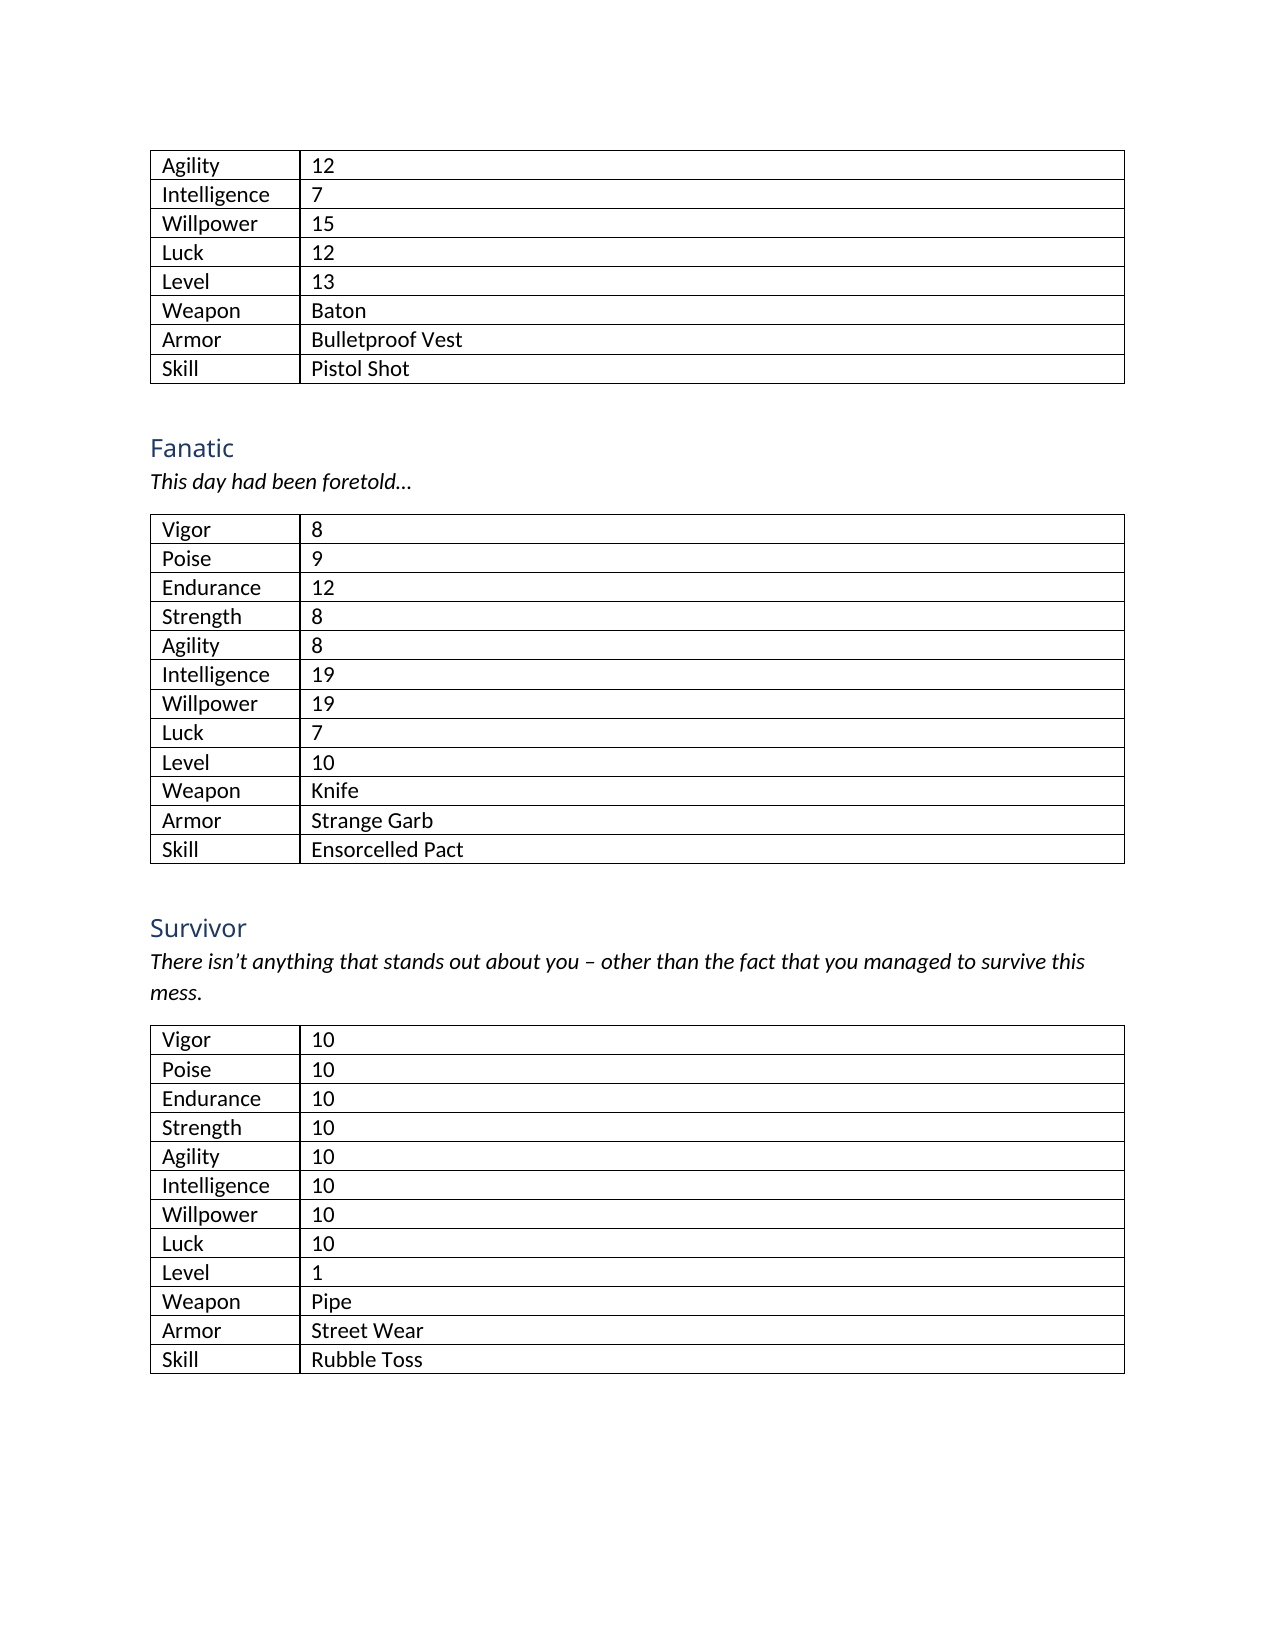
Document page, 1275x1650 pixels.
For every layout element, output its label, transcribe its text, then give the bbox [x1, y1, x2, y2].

table_cell 10 [301, 1084, 1124, 1112]
table_cell Weapon [151, 777, 299, 805]
table_cell Strange Garb [301, 806, 1124, 834]
table_cell 15 [301, 209, 1124, 237]
table_cell Weapon [151, 1287, 299, 1315]
table_cell 1 [301, 1258, 1124, 1286]
table_cell Strength [151, 602, 299, 630]
table_cell 8 [301, 631, 1124, 659]
table_cell Luck [151, 719, 299, 747]
table_cell 7 [301, 180, 1124, 208]
table_cell Armor [151, 806, 299, 834]
table_cell Skill [151, 355, 299, 382]
table_cell Level [151, 267, 299, 295]
table_cell Willpower [151, 209, 299, 237]
table_cell 9 [301, 544, 1124, 572]
table_header Vigor [151, 515, 299, 543]
table_cell Level [151, 1258, 299, 1286]
table_cell Street Wear [301, 1316, 1124, 1344]
subtitle Fanatic [150, 430, 1125, 464]
table_cell Intelligence [151, 180, 299, 208]
table_cell Armor [151, 1316, 299, 1344]
table_header 10 [301, 1026, 1124, 1054]
table_cell 10 [301, 1055, 1124, 1083]
table_cell 10 [301, 748, 1124, 776]
table_cell 10 [301, 1171, 1124, 1199]
table_cell Poise [151, 544, 299, 572]
table_cell Luck [151, 1229, 299, 1257]
table_header Vigor [151, 1026, 299, 1054]
table_header 8 [301, 515, 1124, 543]
table_cell 10 [301, 1113, 1124, 1141]
table_cell Weapon [151, 296, 299, 324]
subtitle Survivor [150, 911, 1125, 945]
table_cell Skill [151, 1345, 299, 1373]
table_cell Bulletproof Vest [301, 325, 1124, 353]
table_cell Skill [151, 835, 299, 863]
table_cell 12 [301, 573, 1124, 601]
table_cell Intelligence [151, 1171, 299, 1199]
table_cell Agility [151, 151, 299, 179]
table_cell 10 [301, 1229, 1124, 1257]
table_cell Willpower [151, 690, 299, 717]
table_cell Endurance [151, 1084, 299, 1112]
table_cell Luck [151, 238, 299, 266]
table_cell Agility [151, 631, 299, 659]
table_cell Level [151, 748, 299, 776]
table_cell 12 [301, 238, 1124, 266]
table_cell 13 [301, 267, 1124, 295]
table_cell 10 [301, 1142, 1124, 1170]
table_cell Endurance [151, 573, 299, 601]
table_cell 19 [301, 690, 1124, 717]
table_cell Intelligence [151, 660, 299, 688]
table_cell 10 [301, 1200, 1124, 1228]
text This day had been foretold… [150, 467, 1125, 495]
table_cell Willpower [151, 1200, 299, 1228]
table_cell Pipe [301, 1287, 1124, 1315]
table_cell Armor [151, 325, 299, 353]
table_cell Knife [301, 777, 1124, 805]
table_cell Poise [151, 1055, 299, 1083]
table_cell 7 [301, 719, 1124, 747]
table_cell Strength [151, 1113, 299, 1141]
table_cell 12 [301, 151, 1124, 179]
table_cell Ensorcelled Pact [301, 835, 1124, 863]
table_cell Agility [151, 1142, 299, 1170]
table_cell 19 [301, 660, 1124, 688]
table_cell Rubble Toss [301, 1345, 1124, 1373]
text There isn’t anything that stands out about you – other than the fact that you managed to survive this mess. [150, 947, 1125, 1006]
table_cell Pistol Shot [301, 355, 1124, 382]
table_cell Baton [301, 296, 1124, 324]
table_cell 8 [301, 602, 1124, 630]
